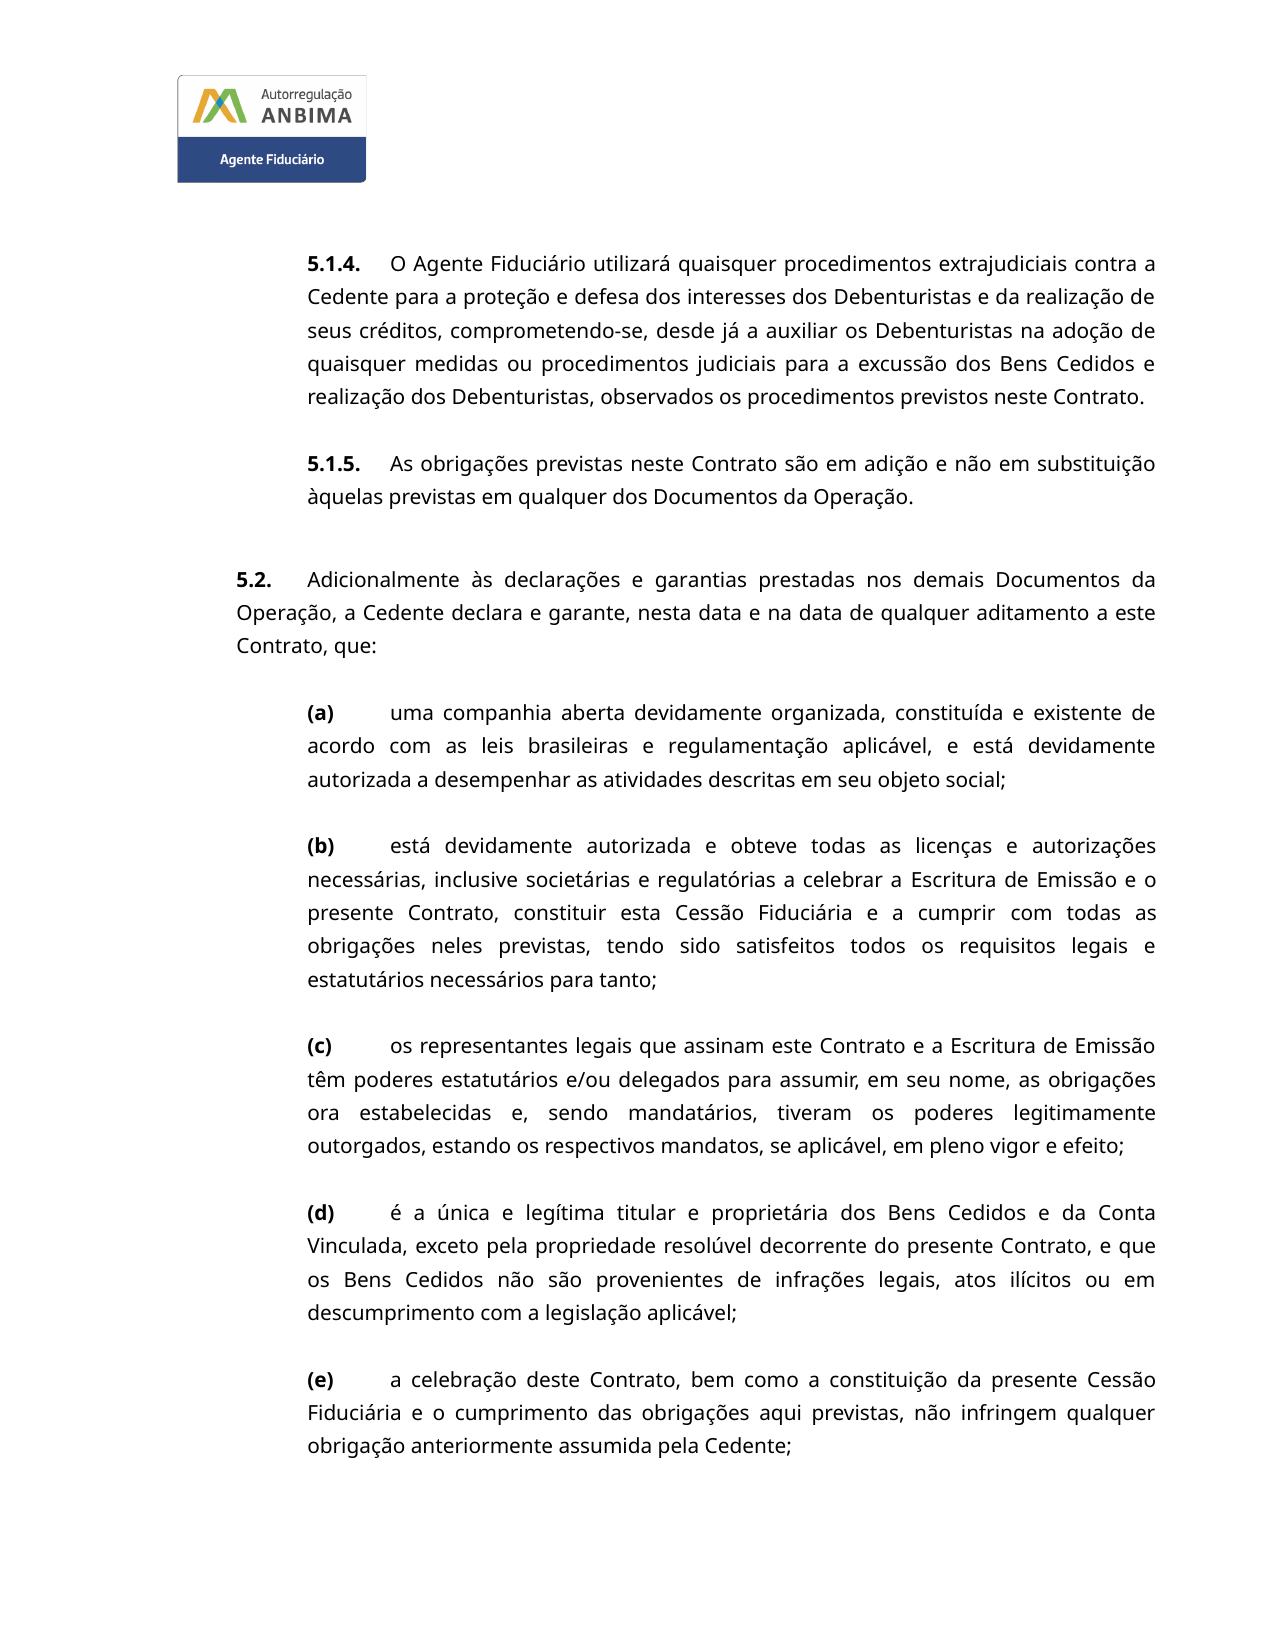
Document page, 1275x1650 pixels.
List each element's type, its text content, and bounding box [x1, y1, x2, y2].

list está devidamente autorizada e obteve todas as licenças e autorizações necessárias, inclusive societárias e regulatórias a celebrar a Escritura de Emissão e o presente Contrato, constituir esta Cessão Fiduciária e a cumprir com todas as obrigações neles previstas, tendo sido satisfeitos todos os requisitos legais e estatutários necessários para tanto; [307, 827, 1157, 994]
list O Agente Fiduciário utilizará quaisquer procedimentos extrajudiciais contra a Cedente para a proteção e defesa dos interesses dos Debenturistas e da realização de seus créditos, comprometendo-se, desde já a auxiliar os Debenturistas na adoção de quaisquer medidas ou procedimentos judiciais para a excussão dos Bens Cedidos e realização dos Debenturistas, observados os procedimentos previstos neste Contrato. [307, 245, 1157, 411]
list As obrigações previstas neste Contrato são em adição e não em substituição àquelas previstas em qualquer dos Documentos da Operação. [307, 445, 1157, 511]
picture [177, 75, 367, 183]
list uma companhia aberta devidamente organizada, constituída e existente de acordo com as leis brasileiras e regulamentação aplicável, e está devidamente autorizada a desempenhar as atividades descritas em seu objeto social; [307, 694, 1157, 794]
list Adicionalmente às declarações e garantias prestadas nos demais Documentos da Operação, a Cedente declara e garante, nesta data e na data de qualquer aditamento a este Contrato, que: [236, 560, 1157, 660]
list a celebração deste Contrato, bem como a constituição da presente Cessão Fiduciária e o cumprimento das obrigações aqui previstas, não infringem qualquer obrigação anteriormente assumida pela Cedente; [307, 1360, 1157, 1460]
list é a única e legítima titular e proprietária dos Bens Cedidos e da Conta Vinculada, exceto pela propriedade resolúvel decorrente do presente Contrato, e que os Bens Cedidos não são provenientes de infrações legais, atos ilícitos ou em descumprimento com a legislação aplicável; [307, 1194, 1157, 1327]
list os representantes legais que assinam este Contrato e a Escritura de Emissão têm poderes estatutários e/ou delegados para assumir, em seu nome, as obrigações ora estabelecidas e, sendo mandatários, tiveram os poderes legitimamente outorgados, estando os respectivos mandatos, se aplicável, em pleno vigor e efeito; [307, 1027, 1157, 1160]
